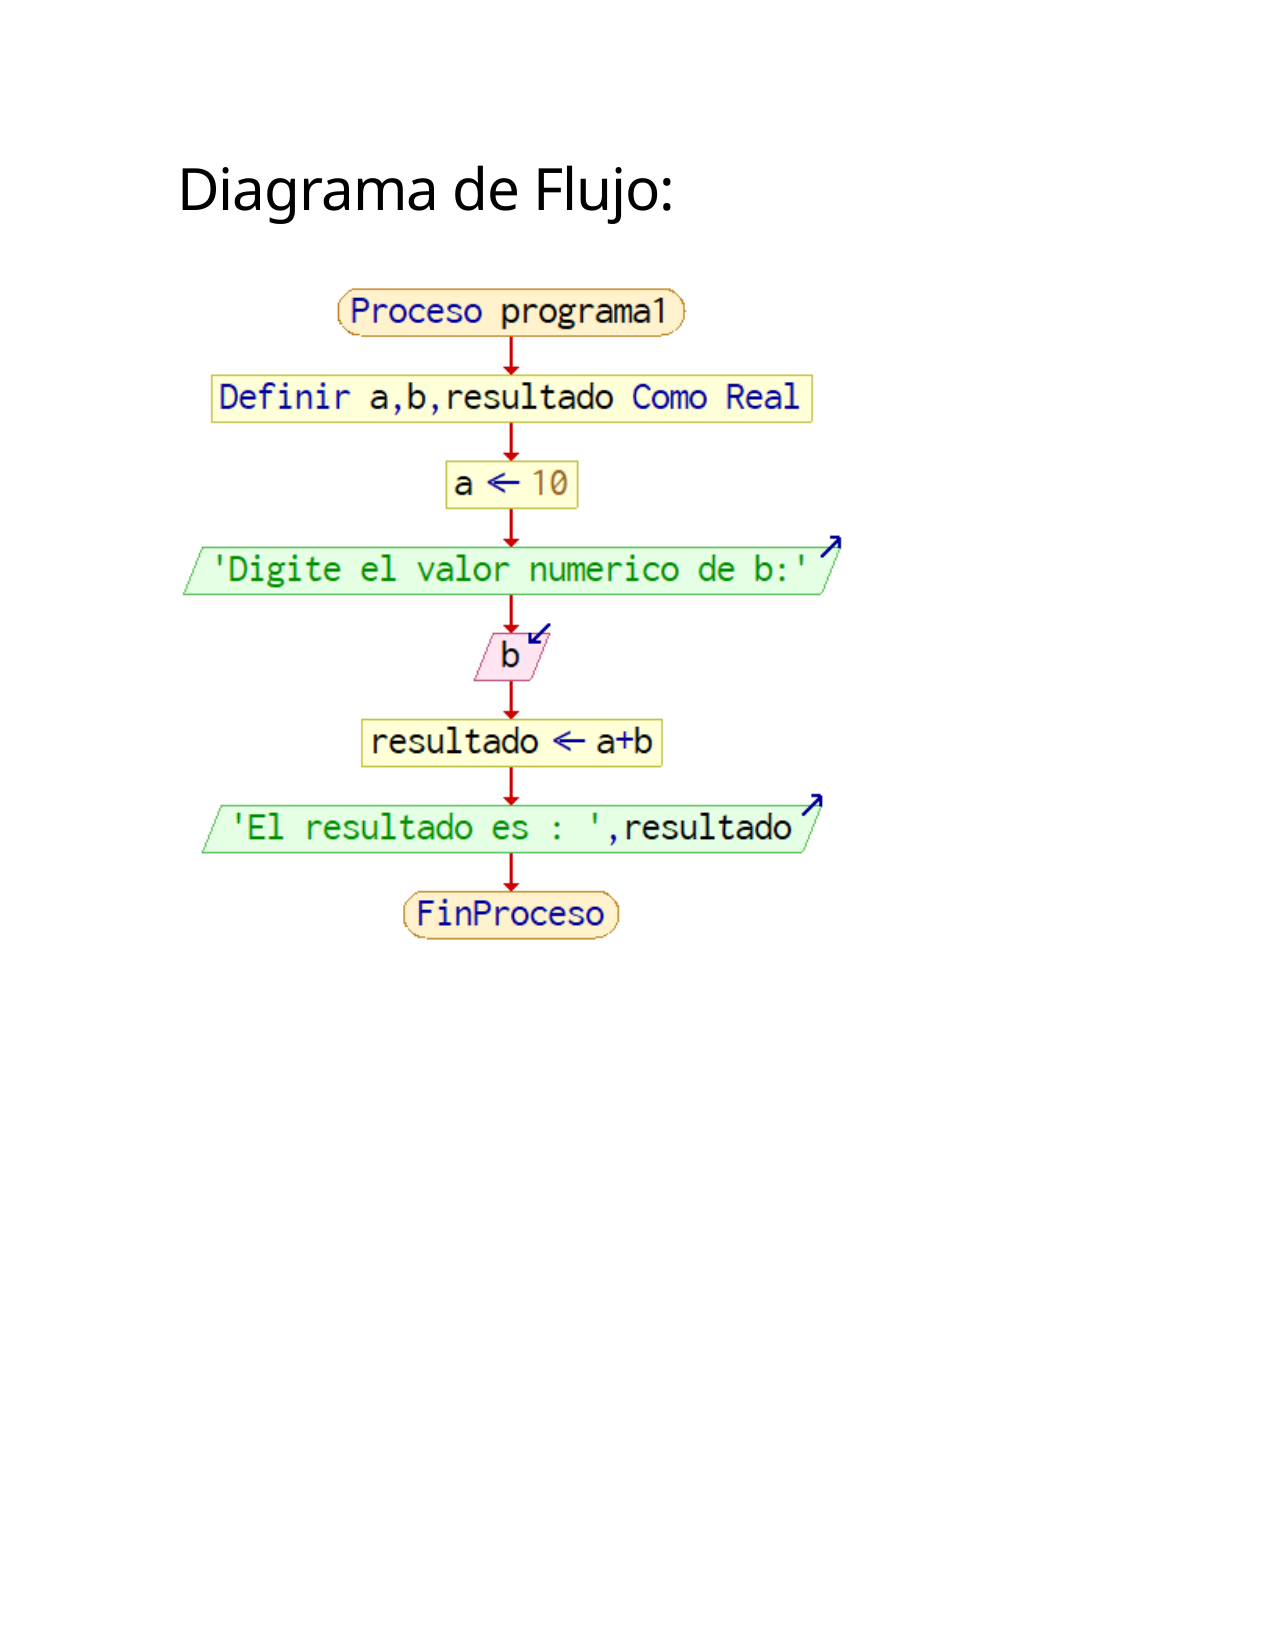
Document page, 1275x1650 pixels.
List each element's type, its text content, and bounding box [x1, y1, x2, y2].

title Diagrama de Flujo: [177, 148, 1098, 227]
picture [177, 273, 846, 993]
